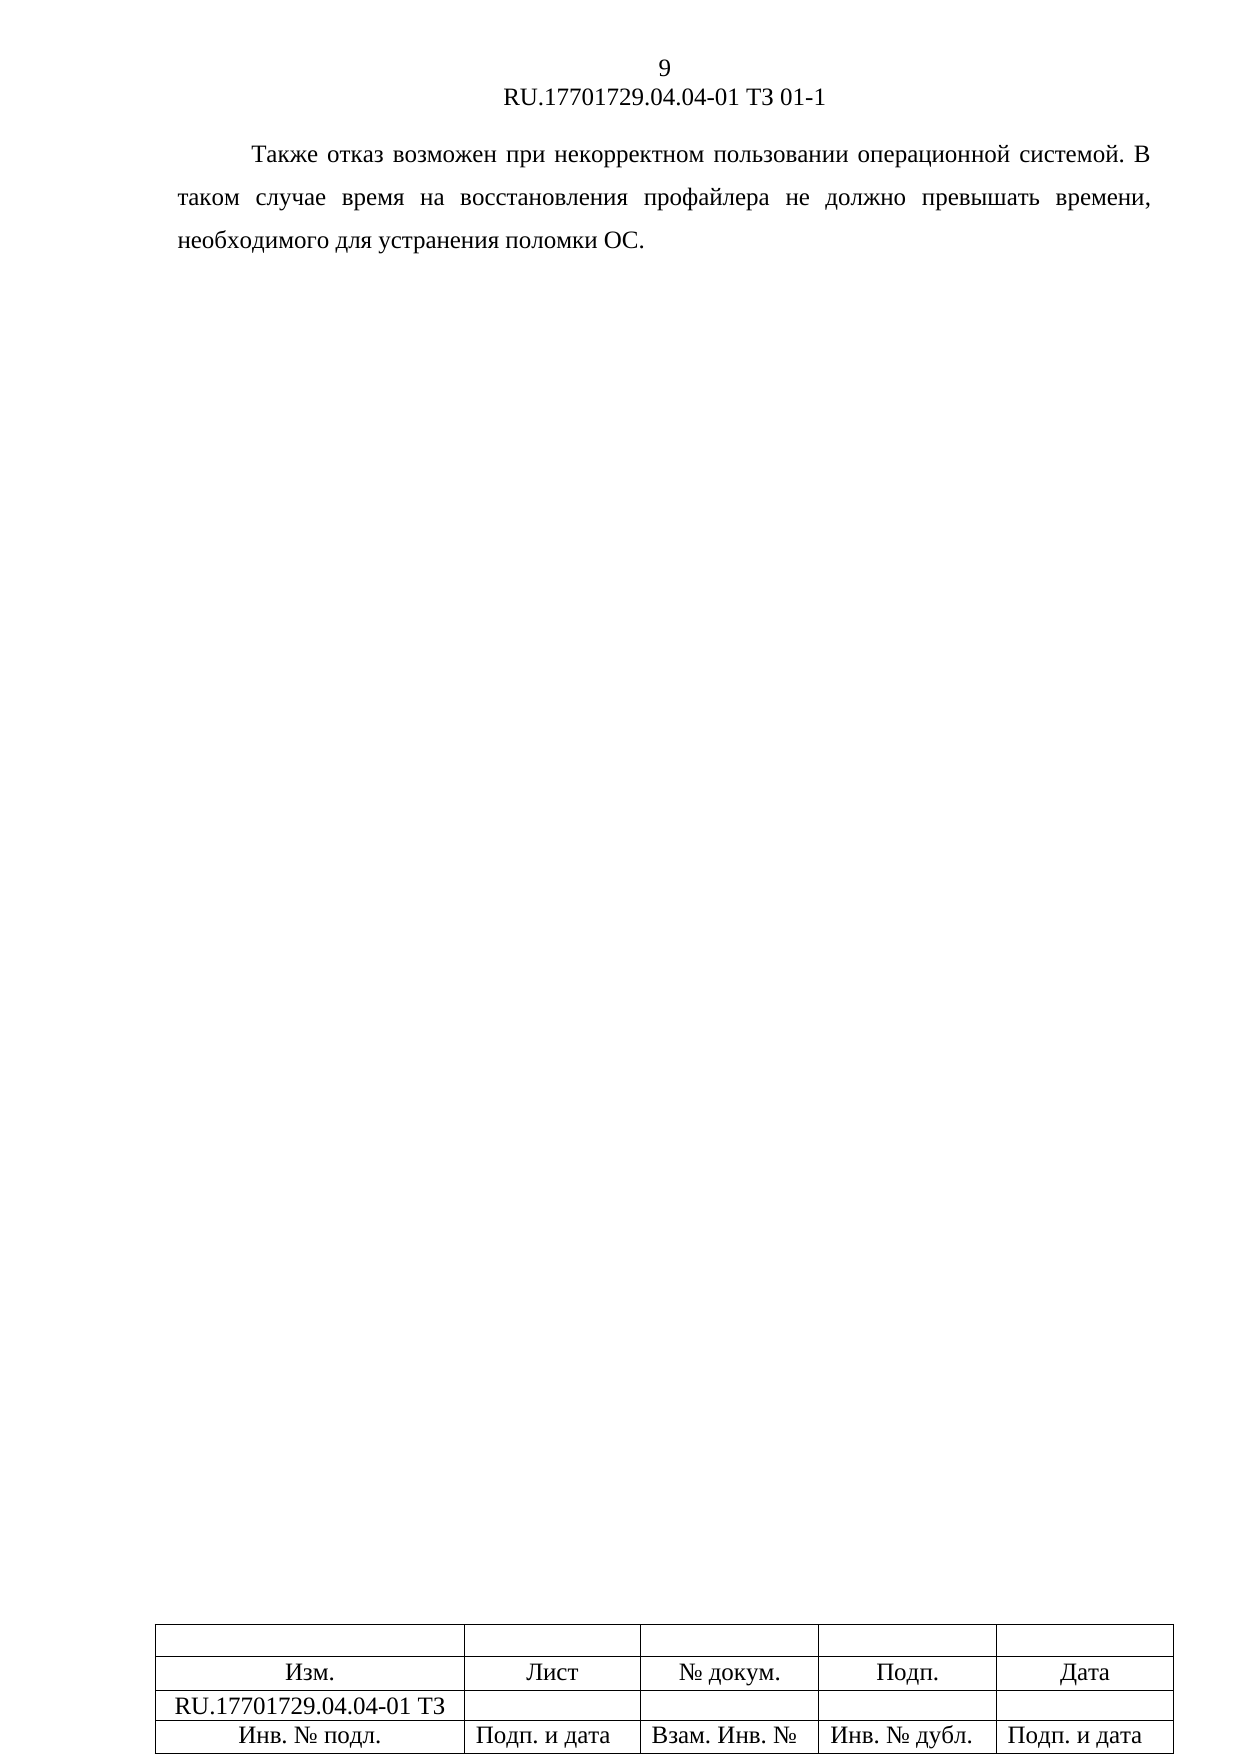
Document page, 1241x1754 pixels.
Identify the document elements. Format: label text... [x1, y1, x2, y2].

text Также отказ возможен при некорректном пользовании операционной системой. В таком случае время на восстановления профайлера не должно превышать времени, необходимого для устранения поломки ОС. [177, 139, 1152, 254]
